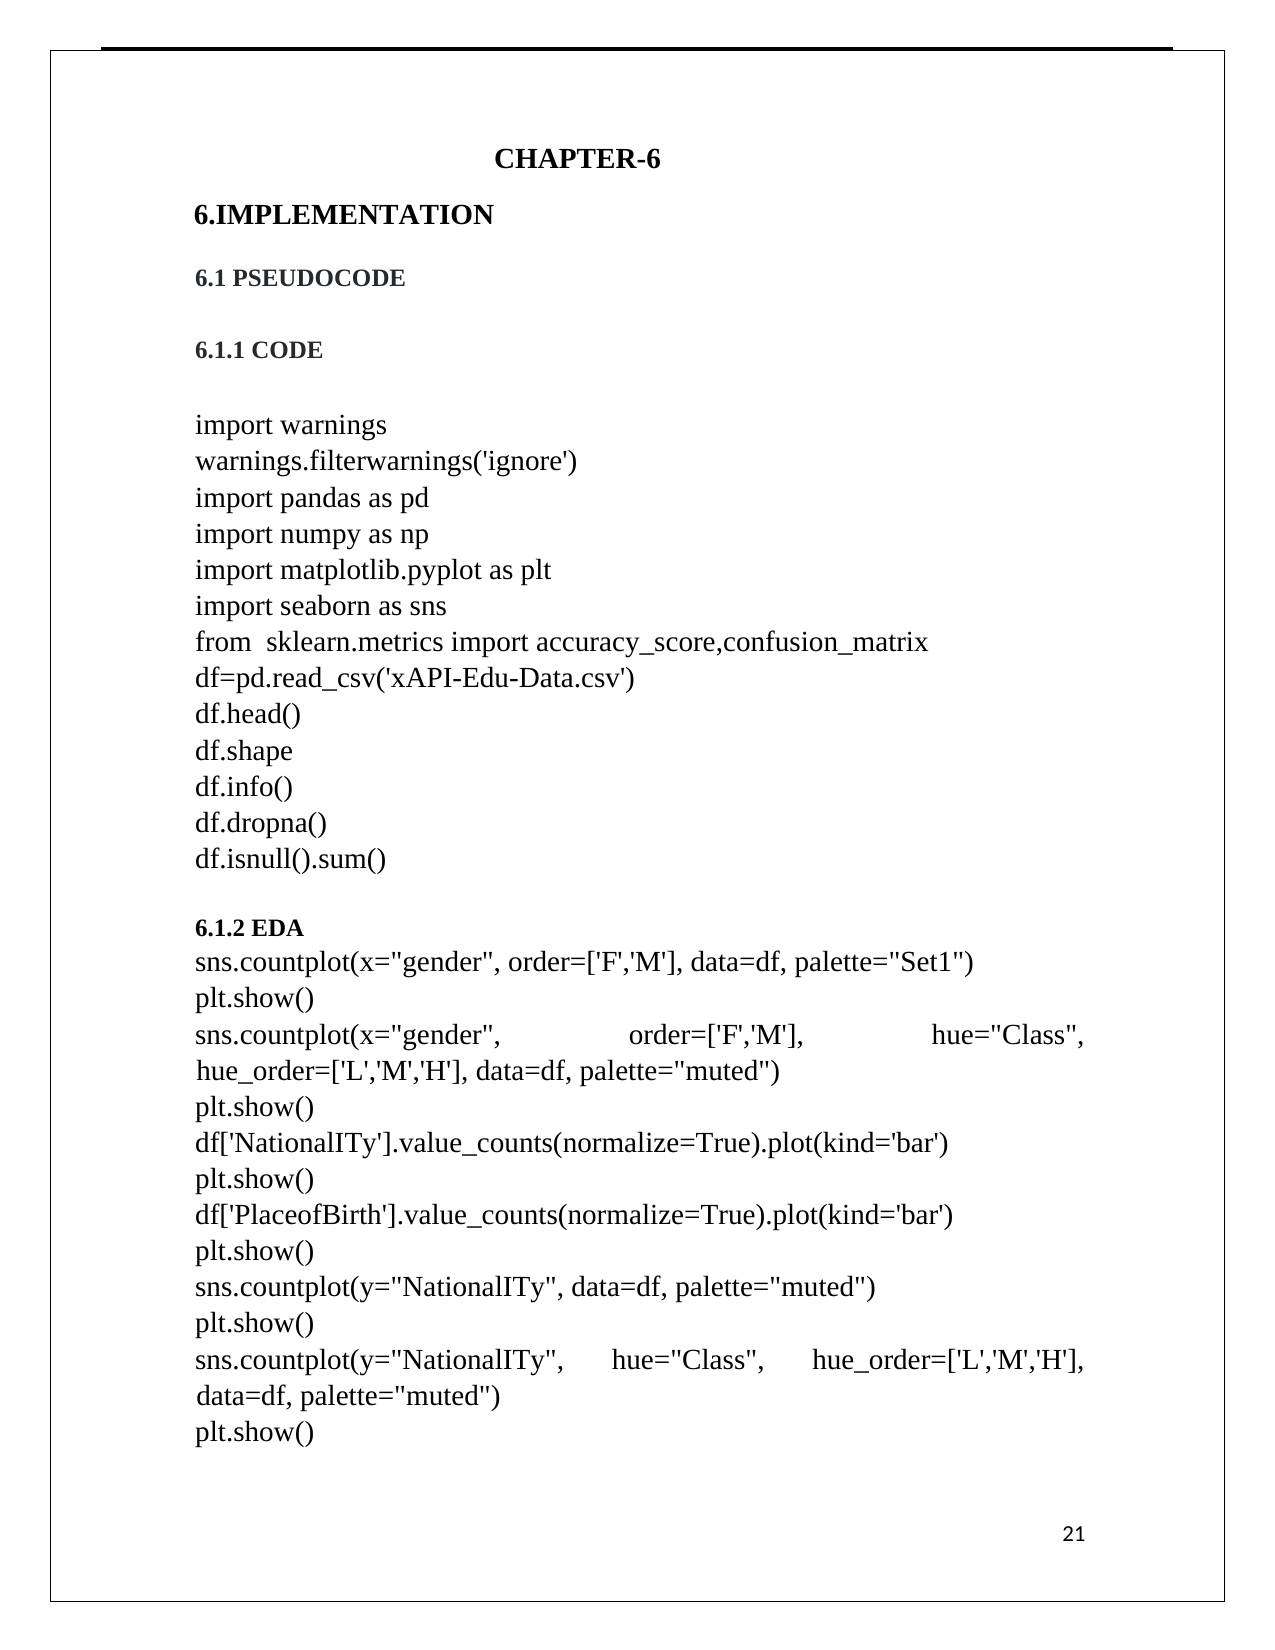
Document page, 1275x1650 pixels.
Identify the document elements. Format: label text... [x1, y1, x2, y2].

text sns.countplot(y="NationalITy", data=df, palette="muted") [195, 1269, 1085, 1303]
text df['PlaceofBirth'].value_counts(normalize=True).plot(kind='bar') [195, 1197, 1085, 1231]
text plt.show() [195, 981, 1085, 1014]
text df.head() [195, 697, 1085, 730]
text sns.countplot(y="NationalITy", hue="Class", hue_order=['L','M','H'], data=df, palette="muted") [195, 1342, 1085, 1411]
text CHAPTER-6 [195, 141, 1085, 174]
text import seaborn as sns [195, 588, 1085, 622]
text df.isnull().sum() [195, 841, 1085, 875]
text sns.countplot(x="gender", order=['F','M'], data=df, palette="Set1") [195, 944, 1085, 978]
text import numpy as np [195, 516, 1085, 549]
text import warnings [195, 407, 1085, 441]
text df['NationalITy'].value_counts(normalize=True).plot(kind='bar') [195, 1125, 1085, 1158]
text 6.1.2 EDA [195, 913, 1085, 942]
text df.info() [195, 769, 1085, 802]
text import pandas as pd [195, 480, 1085, 513]
text plt.show() [195, 1089, 1085, 1122]
text sns.countplot(x="gender", order=['F','M'], hue="Class", hue_order=['L','M','H'], data=df, palette="muted") [195, 1017, 1085, 1086]
text plt.show() [195, 1161, 1085, 1194]
text from sklearn.metrics import accuracy_score,confusion_matrix [195, 624, 1085, 658]
text 6.1.1 CODE [195, 335, 1085, 364]
text import matplotlib.pyplot as plt [195, 552, 1085, 586]
text df.shape [195, 733, 1085, 766]
text df.dropna() [195, 805, 1085, 838]
text df=pd.read_csv('xAPI-Edu-Data.csv') [195, 660, 1085, 694]
text warnings.filterwarnings('ignore') [195, 443, 1085, 477]
text plt.show() [195, 1414, 1085, 1447]
text plt.show() [195, 1306, 1085, 1339]
text 6.1 PSEUDOCODE [195, 263, 1085, 292]
subtitle 6.IMPLEMENTATION [193, 197, 1085, 231]
text plt.show() [195, 1233, 1085, 1267]
